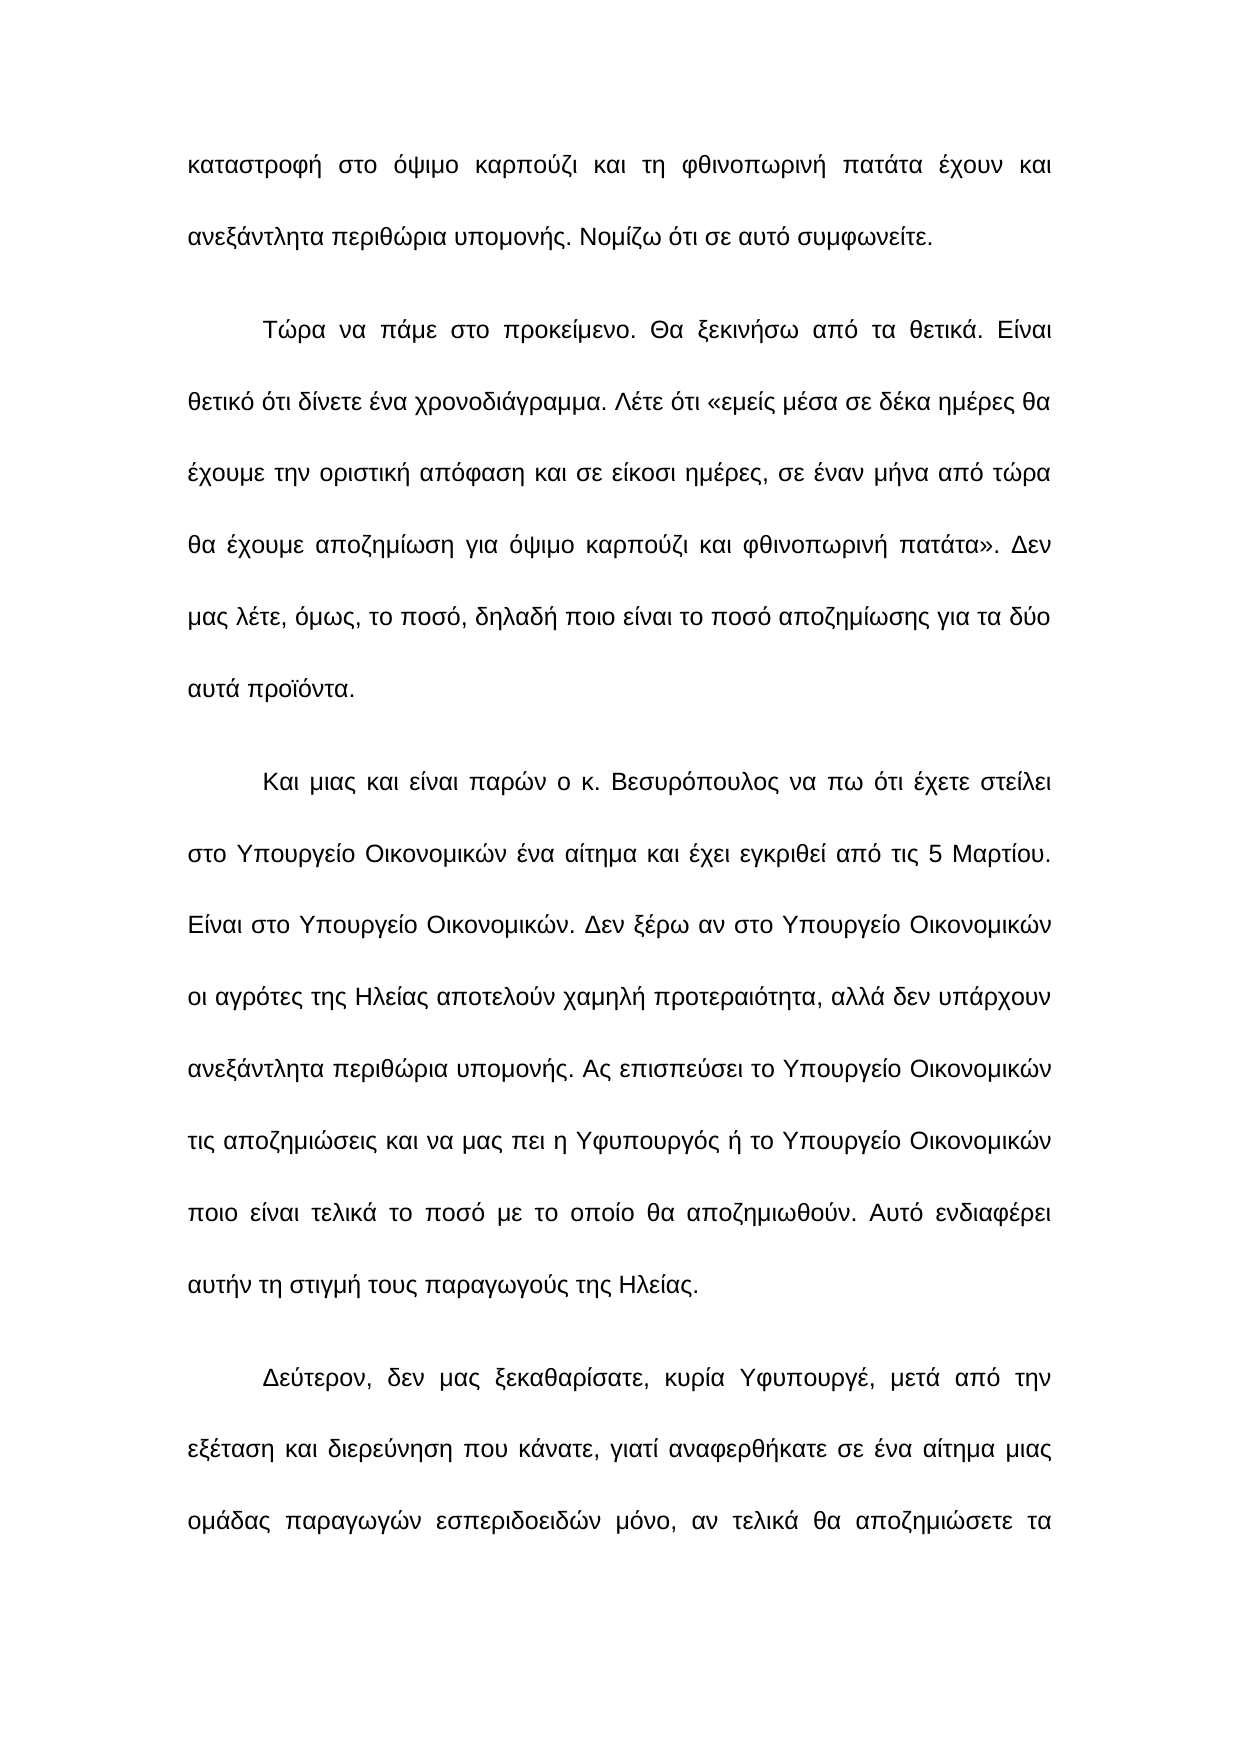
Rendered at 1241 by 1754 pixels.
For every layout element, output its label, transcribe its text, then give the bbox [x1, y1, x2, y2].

text Και μιας και είναι παρών ο κ. Βεσυρόπουλος να πω ότι έχετε στείλει στο Υπουργείο Οικονομικών ένα αίτημα και έχει εγκριθεί από τις 5 Μαρτίου. Είναι στο Υπουργείο Οικονομικών. Δεν ξέρω αν στο Υπουργείο Οικονομικών οι αγρότες της Ηλείας αποτελούν χαμηλή προτεραιότητα, αλλά δεν υπάρχουν ανεξάντλητα περιθώρια υπομονής. Ας επισπεύσει το Υπουργείο Οικονομικών τις αποζημιώσεις και να μας πει η Υφυπουργός ή το Υπουργείο Οικονομικών ποιο είναι τελικά το ποσό με το οποίο θα αποζημιωθούν. Αυτό ενδιαφέρει αυτήν τη στιγμή τους παραγωγούς της Ηλείας. [187, 767, 1053, 1298]
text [187, 150, 1053, 251]
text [187, 1362, 1053, 1535]
text Τώρα να πάμε στο προκείμενο. Θα ξεκινήσω από τα θετικά. Είναι θετικό ότι δίνετε ένα χρονοδιάγραμμα. Λέτε ότι «εμείς μέσα σε δέκα ημέρες θα έχουμε την οριστική απόφαση και σε είκοσι ημέρες, σε έναν μήνα από τώρα θα έχουμε αποζημίωση για όψιμο καρπούζι και φθινοπωρινή πατάτα». Δεν μας λέτε, όμως, το ποσό, δηλαδή ποιο είναι το ποσό αποζημίωσης για τα δύο αυτά προϊόντα. [187, 314, 1053, 703]
